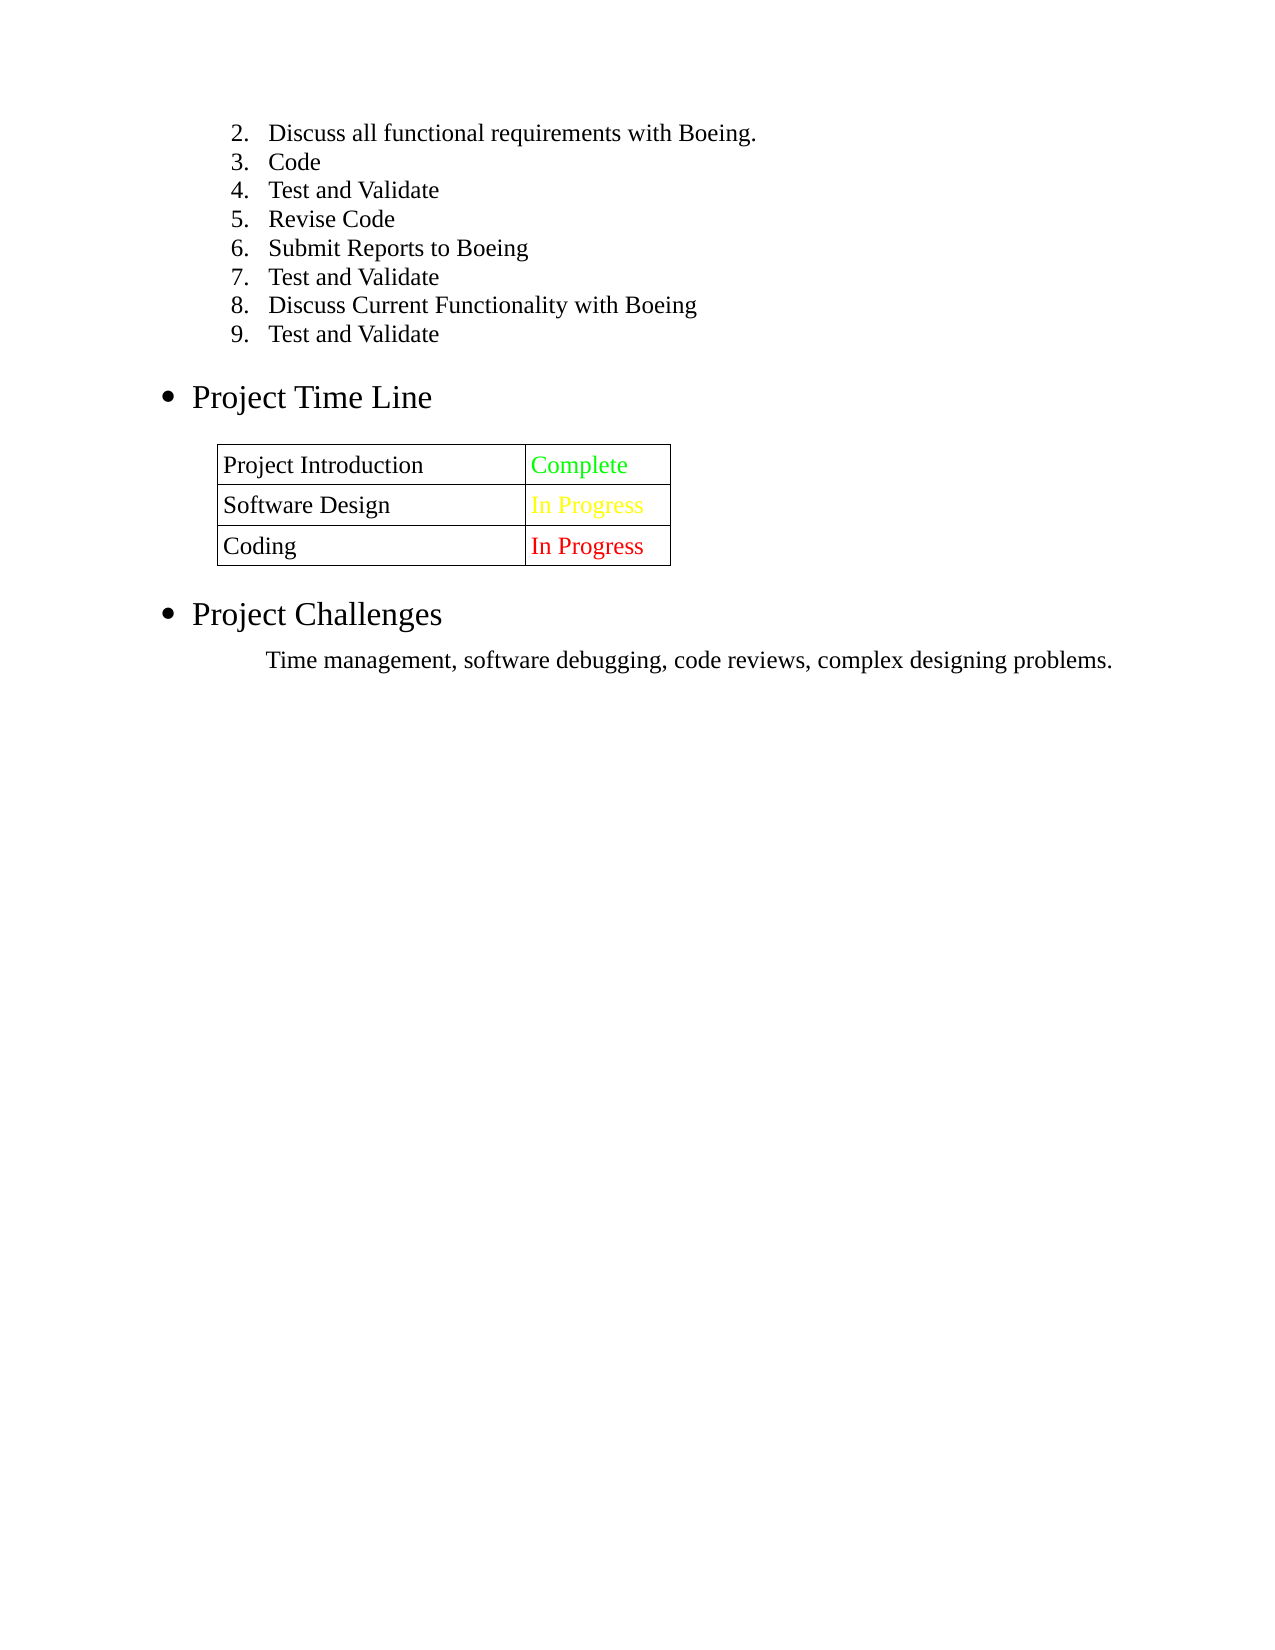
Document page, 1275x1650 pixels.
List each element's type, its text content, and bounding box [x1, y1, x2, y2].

list Discuss Current Functionality with Boeing [231, 291, 1157, 319]
table_header Project Introduction [218, 445, 525, 484]
list Test and Validate [231, 176, 1157, 204]
table_header Complete [526, 445, 670, 484]
table_cell Software Design [218, 485, 525, 525]
table_cell In Progress [526, 526, 670, 565]
list Test and Validate [231, 262, 1157, 291]
list Project Challenges [162, 594, 1157, 632]
list Test and Validate [231, 319, 1157, 348]
list Submit Reports to Boeing [231, 233, 1157, 262]
list Discuss all functional requirements with Boeing. [231, 118, 1157, 147]
list Project Time Line [162, 377, 1157, 415]
list Revise Code [231, 204, 1157, 233]
list Code [231, 147, 1157, 176]
table_cell Coding [218, 526, 525, 565]
table_cell In Progress [526, 485, 670, 525]
text Time management, software debugging, code reviews, complex designing problems. [265, 645, 1157, 674]
